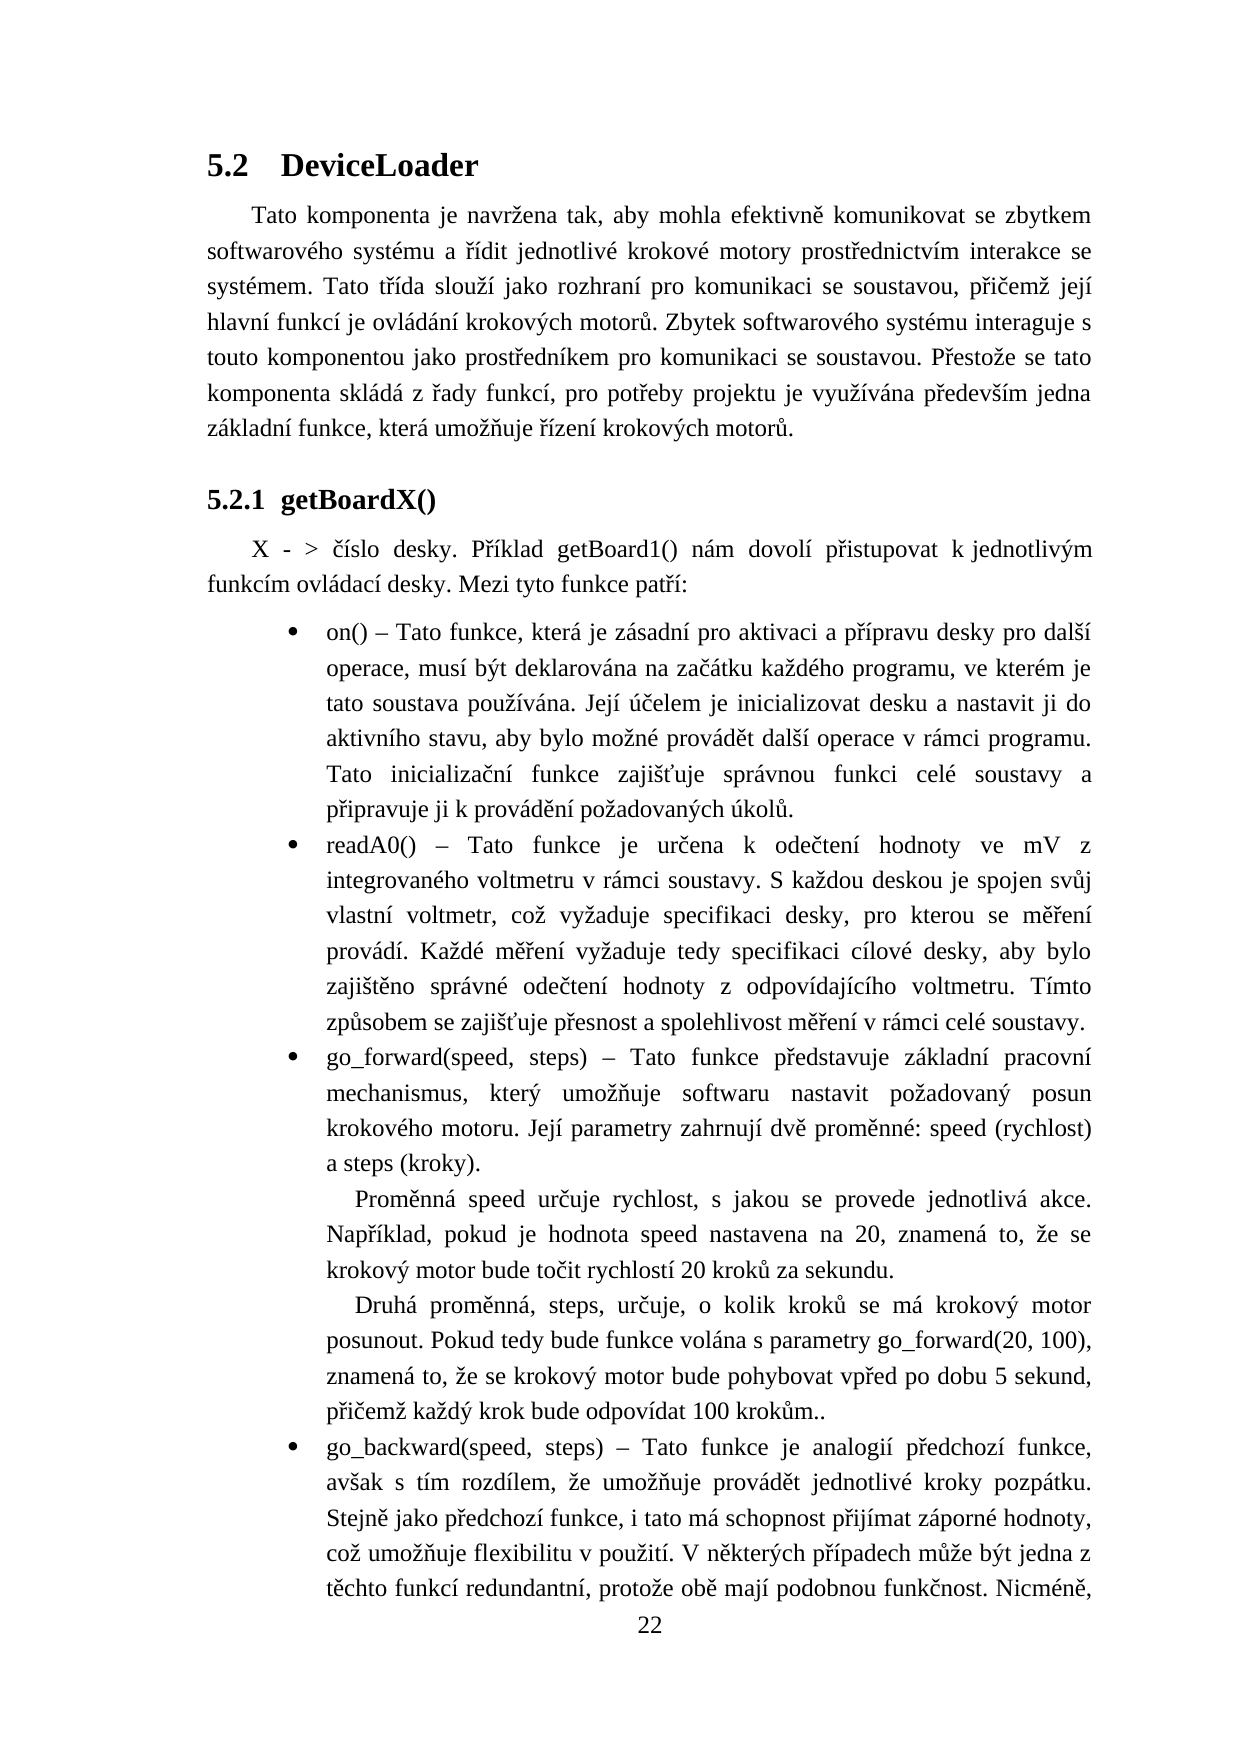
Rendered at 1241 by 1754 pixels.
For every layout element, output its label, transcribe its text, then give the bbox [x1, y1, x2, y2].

subtitle getBoardX() [207, 481, 1092, 516]
list readA0() – Tato funkce je určena k odečtení hodnoty ve mV z integrovaného voltmetru v rámci soustavy. S každou deskou je spojen svůj vlastní voltmetr, což vyžaduje specifikaci desky, pro kterou se měření provádí. Každé měření vyžaduje tedy specifikaci cílové desky, aby bylo zajištěno správné odečtení hodnoty z odpovídajícího voltmetru. Tímto způsobem se zajišťuje přesnost a spolehlivost měření v rámci celé soustavy. [288, 825, 1092, 1037]
list on() – Tato funkce, která je zásadní pro aktivaci a přípravu desky pro další operace, musí být deklarována na začátku každého programu, ve kterém je tato soustava používána. Její účelem je inicializovat desku a nastavit ji do aktivního stavu, aby bylo možné provádět další operace v rámci programu. Tato inicializační funkce zajišťuje správnou funkci celé soustavy a připravuje ji k provádění požadovaných úkolů. [288, 612, 1092, 825]
subtitle DeviceLoader [207, 148, 1092, 183]
text X - > číslo desky. Příklad getBoard1() nám dovolí přistupovat k jednotlivým funkcím ovládací desky. Mezi tyto funkce patří: [207, 529, 1092, 600]
list go_forward(speed, steps) – Tato funkce představuje základní pracovní mechanismus, který umožňuje softwaru nastavit požadovaný posun krokového motoru. Její parametry zahrnují dvě proměnné: speed (rychlost) a steps (kroky). [288, 1037, 1092, 1179]
list Proměnná speed určuje rychlost, s jakou se provede jednotlivá akce. Například, pokud je hodnota speed nastavena na 20, znamená to, že se krokový motor bude točit rychlostí 20 kroků za sekundu. [326, 1179, 1092, 1285]
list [288, 1427, 1092, 1604]
text Tato komponenta je navržena tak, aby mohla efektivně komunikovat se zbytkem softwarového systému a řídit jednotlivé krokové motory prostřednictvím interakce se systémem. Tato třída slouží jako rozhraní pro komunikaci se soustavou, přičemž její hlavní funkcí je ovládání krokových motorů. Zbytek softwarového systému interaguje s touto komponentou jako prostředníkem pro komunikaci se soustavou. Přestože se tato komponenta skládá z řady funkcí, pro potřeby projektu je využívána především jedna základní funkce, která umožňuje řízení krokových motorů. [207, 196, 1092, 443]
list Druhá proměnná, steps, určuje, o kolik kroků se má krokový motor posunout. Pokud tedy bude funkce volána s parametry go_forward(20, 100), znamená to, že se krokový motor bude pohybovat vpřed po dobu 5 sekund, přičemž každý krok bude odpovídat 100 krokům.. [326, 1285, 1092, 1427]
